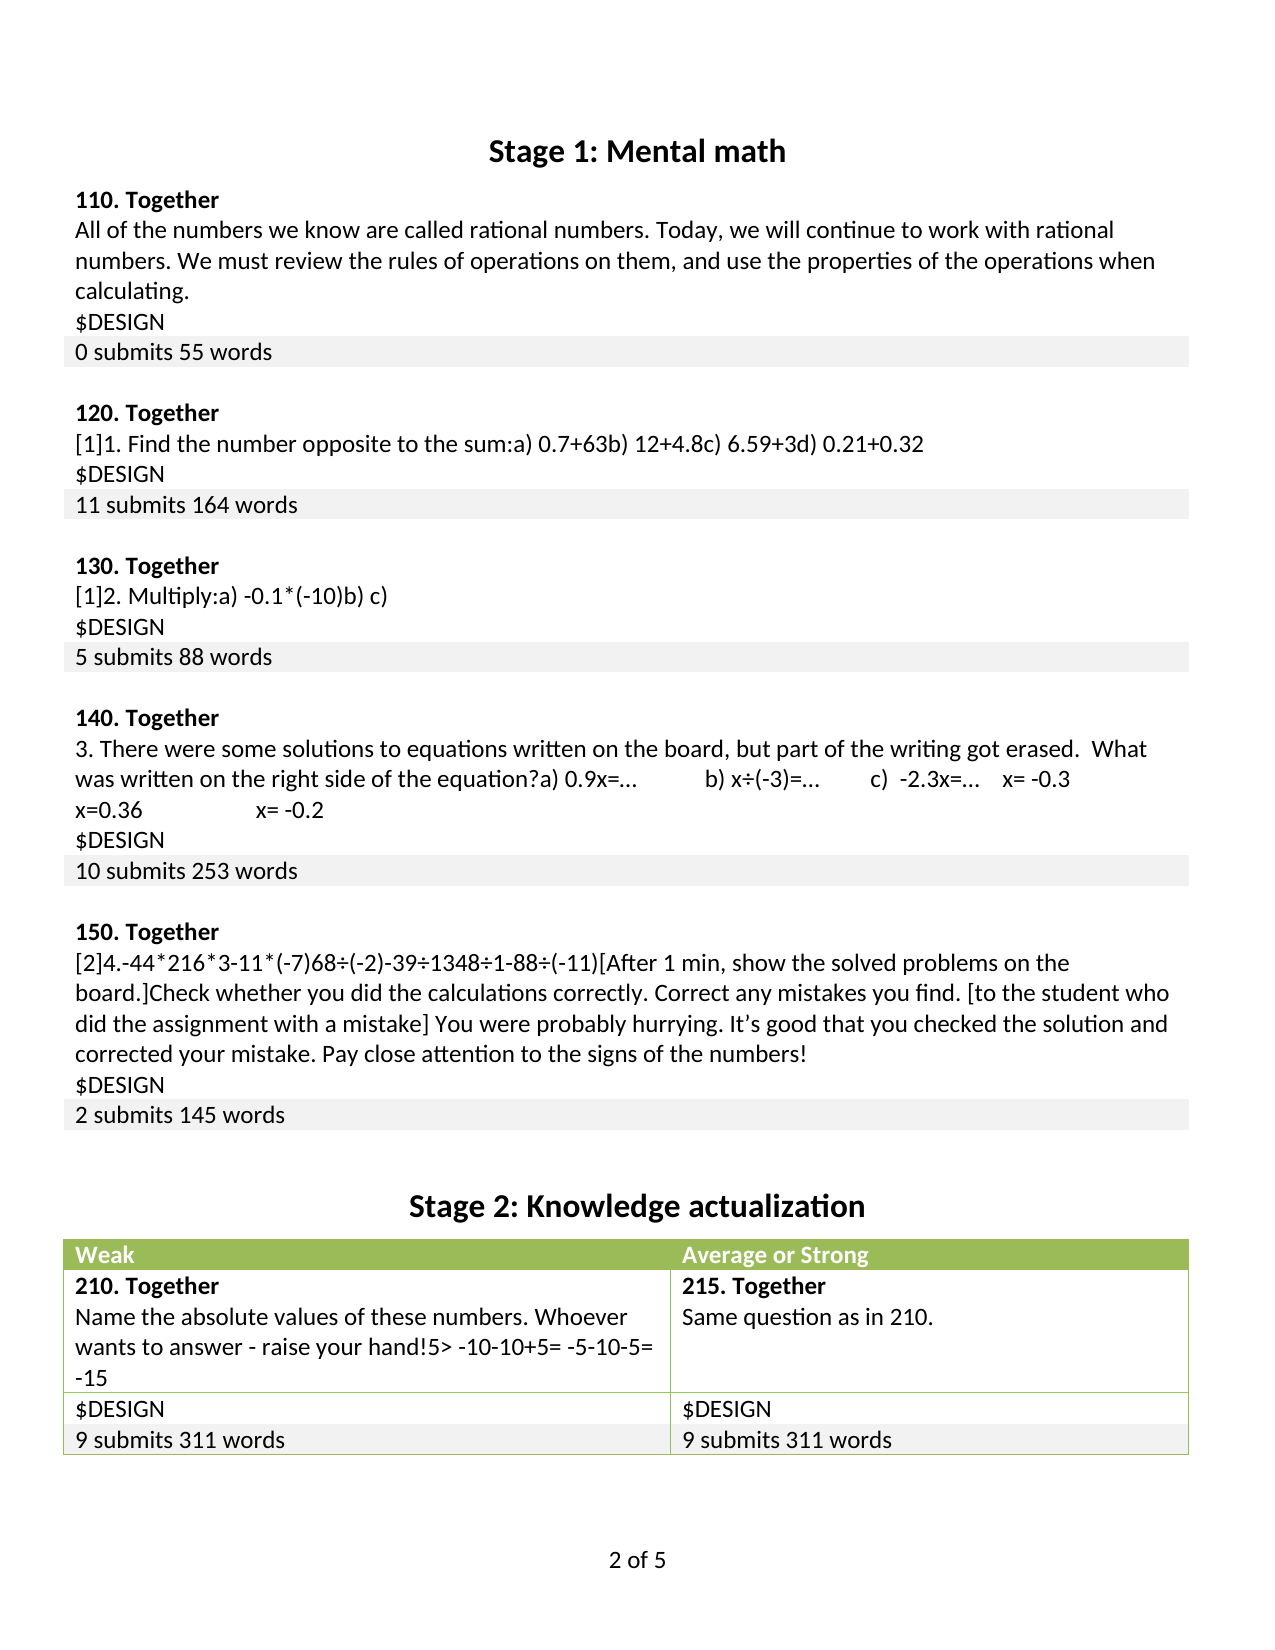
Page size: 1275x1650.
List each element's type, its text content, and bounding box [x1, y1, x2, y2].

table_header 130. Together [64, 550, 1189, 581]
table_cell [1]2. Multiply:а) -0.1*(-10)b) c) [64, 581, 1189, 611]
table_header 140. Together [64, 703, 1189, 733]
table_header 110. Together [64, 184, 1189, 214]
table_header 150. Together [64, 916, 1189, 947]
table_cell Name the absolute values of these numbers. Whoever wants to answer - raise your hand! [64, 1301, 670, 1392]
subtitle Stage 1: Mental math [75, 131, 1200, 171]
table_cell $DESIGN [64, 459, 1189, 489]
table_cell 10 submits 253 words [64, 855, 1189, 886]
table_header 120. Together [64, 398, 1189, 428]
table_cell 3. There were some solutions to equations written on the board, but part of the writing got erased. What was written on the right side of the equation?а) 0.9х=… b) х÷(-3)=… c) -2.3х=… х= -0.3 х=0.36 х= -0.2 [64, 733, 1189, 825]
table_cell All of the numbers we know are called rational numbers. Today, we will continue to work with rational numbers. We must review the rules of operations on them, and use the properties of the operations when calculating. [64, 214, 1189, 306]
table_header Average or Strong [671, 1240, 1188, 1270]
table_cell [2]4.-44*216*3-11*(-7)68÷(-2)-39÷1348÷1-88÷(-11) [64, 947, 1189, 1069]
table_cell $DESIGN [64, 611, 1189, 642]
table_header Weak [64, 1240, 670, 1270]
table_cell $DESIGN [64, 306, 1189, 336]
table_cell 210. Together [64, 1270, 670, 1301]
table_cell 11 submits 164 words [64, 489, 1189, 519]
table_cell 9 submits 311 words [64, 1424, 670, 1454]
table_cell $DESIGN [671, 1393, 1188, 1424]
subtitle Stage 2: Knowledge actualization [75, 1185, 1200, 1226]
table_cell 9 submits 311 words [671, 1424, 1188, 1454]
table_cell $DESIGN [64, 1393, 670, 1424]
table_cell 2 submits 145 words [64, 1099, 1189, 1130]
table_cell [1]1. Find the number opposite to the sum:а) 0.7+63b) 12+4.8c) 6.59+3d) 0.21+0.32 [64, 428, 1189, 458]
table_cell Same question as in 210. [671, 1301, 1188, 1392]
table_cell $DESIGN [64, 825, 1189, 855]
table_cell 0 submits 55 words [64, 336, 1189, 367]
table_cell 5 submits 88 words [64, 642, 1189, 672]
table_cell 215. Together [671, 1270, 1188, 1301]
table_cell $DESIGN [64, 1069, 1189, 1099]
